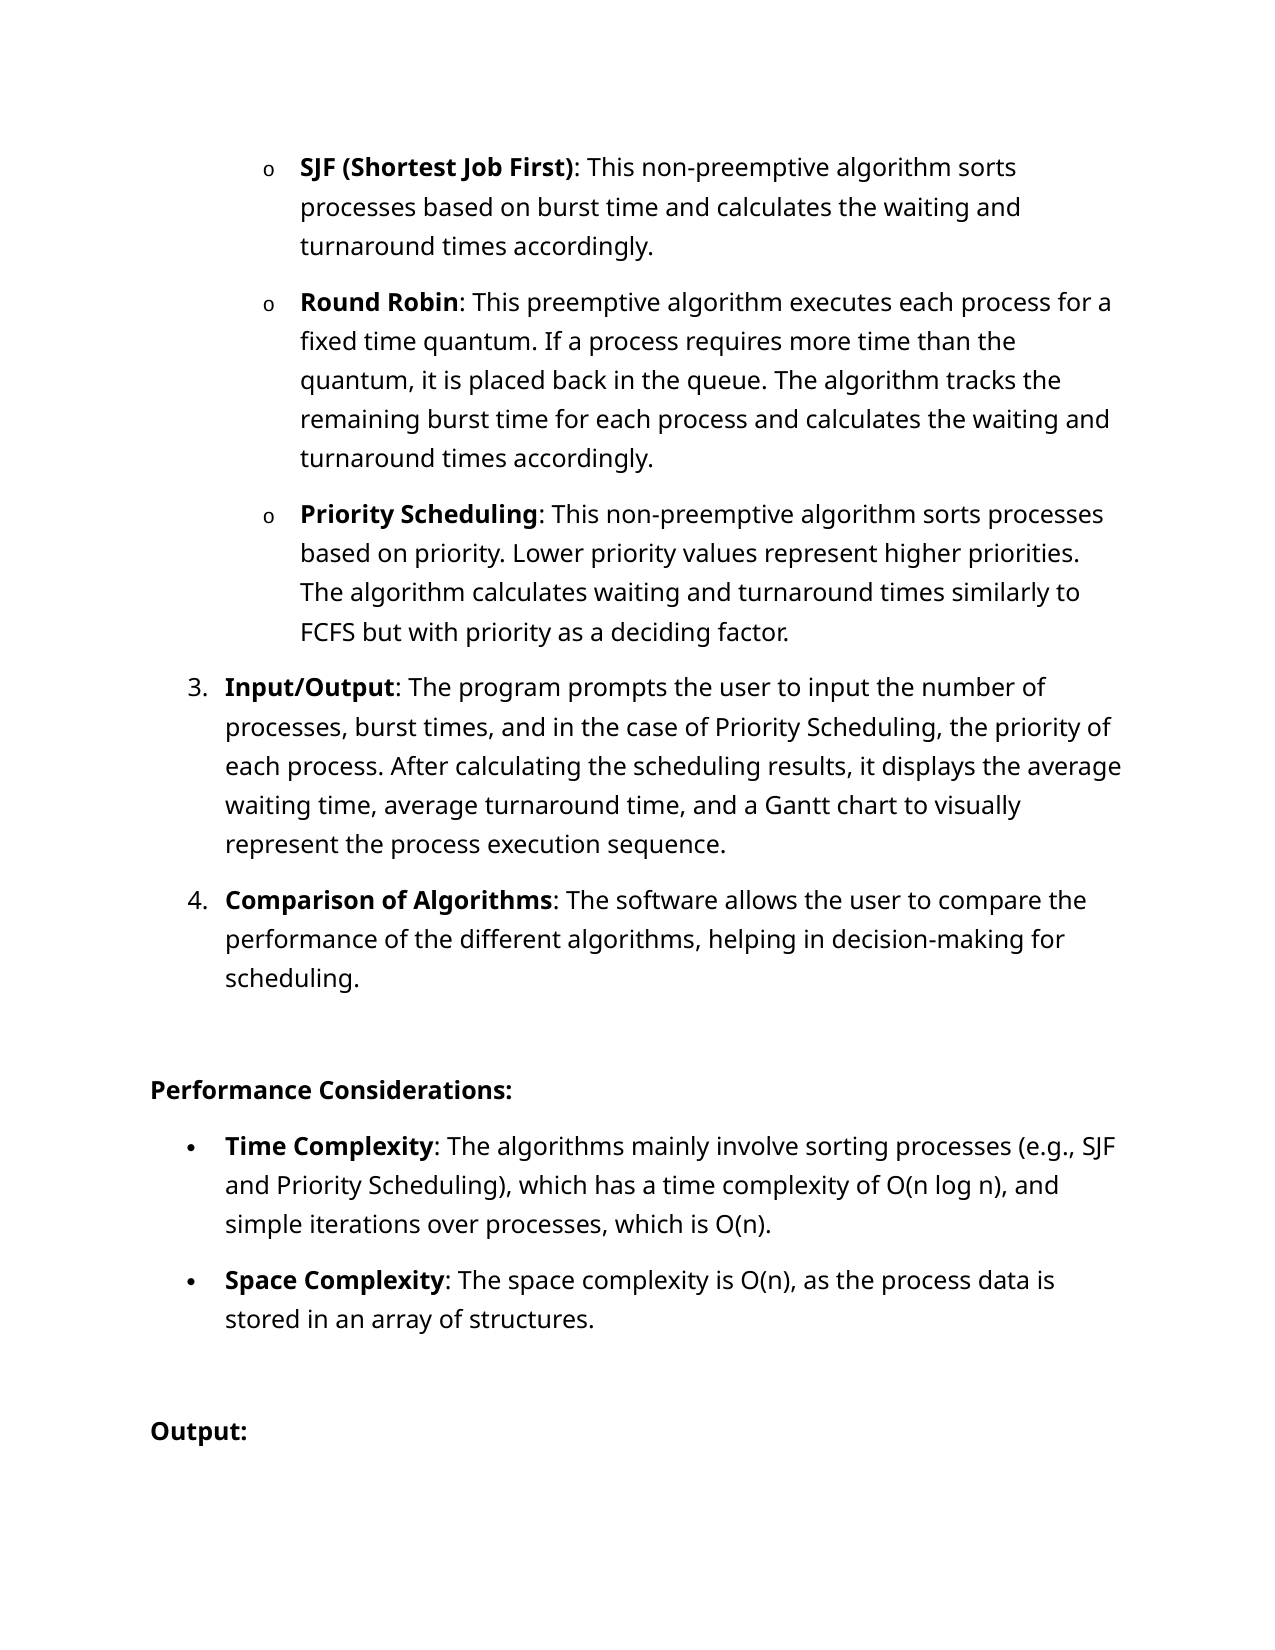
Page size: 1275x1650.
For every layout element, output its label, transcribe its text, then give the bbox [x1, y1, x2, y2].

list Round Robin: This preemptive algorithm executes each process for a fixed time quantum. If a process requires more time than the quantum, it is placed back in the queue. The algorithm tracks the remaining burst time for each process and calculates the waiting and turnaround times accordingly. [262, 284, 1125, 475]
text Performance Considerations: [150, 1072, 1125, 1107]
list Time Complexity: The algorithms mainly involve sorting processes (e.g., SJF and Priority Scheduling), which has a time complexity of O(n log n), and simple iterations over processes, which is O(n). [187, 1128, 1125, 1241]
list SJF (Shortest Job First): This non-preemptive algorithm sorts processes based on burst time and calculates the waiting and turnaround times accordingly. [262, 150, 1125, 262]
list Priority Scheduling: This non-preemptive algorithm sorts processes based on priority. Lower priority values represent higher priorities. The algorithm calculates waiting and turnaround times similarly to FCFS but with priority as a deciding factor. [262, 497, 1125, 648]
list Space Complexity: The space complexity is O(n), as the process data is stored in an array of structures. [187, 1262, 1125, 1336]
list Comparison of Algorithms: The software allows the user to compare the performance of the different algorithms, helping in decision-making for scheduling. [187, 882, 1125, 995]
list Input/Output: The program prompts the user to input the number of processes, burst times, and in the case of Priority Scheduling, the priority of each process. After calculating the scheduling results, it displays the average waiting time, average turnaround time, and a Gantt chart to visually represent the process execution sequence. [187, 670, 1125, 861]
text Output: [150, 1413, 1125, 1447]
